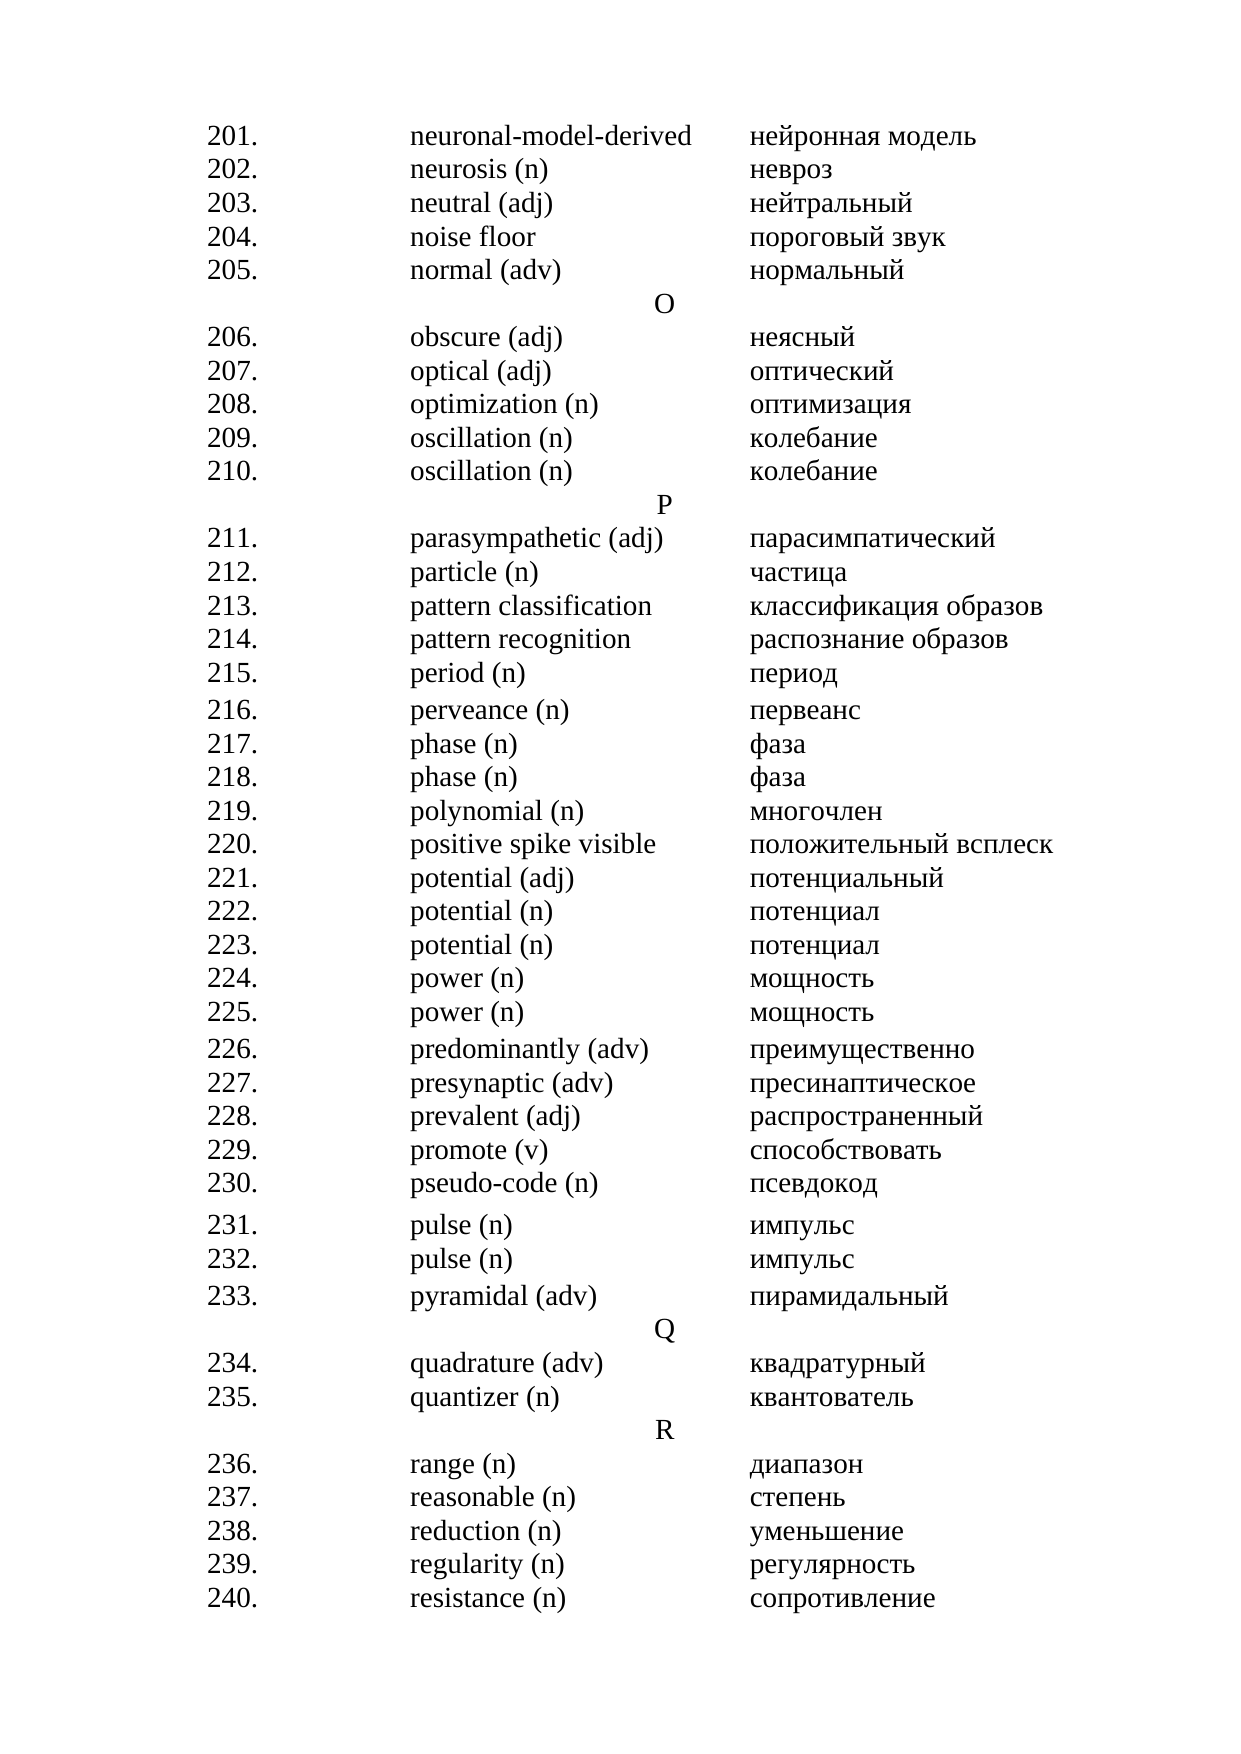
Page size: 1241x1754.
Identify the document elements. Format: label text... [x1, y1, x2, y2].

table_cell [166, 927, 399, 961]
table_cell [166, 1031, 399, 1065]
table_cell [166, 1241, 399, 1278]
table_cell положительный всплеск [738, 826, 1163, 860]
table_cell импульс [738, 1207, 1163, 1241]
table_cell уменьшение [738, 1513, 1163, 1546]
table_cell predominantly (adv) [399, 1031, 738, 1065]
table_cell polynomial (n) [399, 793, 738, 826]
table_cell колебание [738, 454, 1163, 487]
table_cell [166, 759, 399, 793]
table_cell [166, 1546, 399, 1580]
table_cell [166, 1446, 399, 1479]
table_cell оптический [738, 353, 1163, 386]
table_cell reasonable (n) [399, 1479, 738, 1513]
table_cell prevalent (adj) [399, 1099, 738, 1132]
table_cell [166, 1099, 399, 1132]
table_cell потенциал [738, 927, 1163, 961]
table_cell парасимпатический [738, 521, 1163, 554]
table_cell oscillation (n) [399, 454, 738, 487]
table_cell фаза [738, 759, 1163, 793]
table_cell [166, 726, 399, 759]
table_cell степень [738, 1479, 1163, 1513]
table_cell P [166, 487, 1163, 521]
table_cell колебание [738, 420, 1163, 453]
table_cell positive spike visible [399, 826, 738, 860]
table_cell noise floor [399, 219, 738, 252]
table_cell optimization (n) [399, 386, 738, 420]
table_cell power (n) [399, 994, 738, 1031]
table_cell сопротивление [738, 1580, 1163, 1613]
table_cell presynaptic (adv) [399, 1065, 738, 1098]
table_cell [166, 621, 399, 655]
table_cell [166, 219, 399, 252]
table_cell pyramidal (adv) [399, 1278, 738, 1312]
table_cell oscillation (n) [399, 420, 738, 453]
table_cell quadrature (adv) [399, 1345, 738, 1379]
table_cell распознание образов [738, 621, 1163, 655]
table_cell оптимизация [738, 386, 1163, 420]
table_cell power (n) [399, 961, 738, 994]
table_cell [166, 860, 399, 893]
table_cell [166, 692, 399, 726]
table_cell [166, 826, 399, 860]
table_cell [166, 1132, 399, 1166]
table_cell квантователь [738, 1379, 1163, 1412]
table_cell [166, 655, 399, 692]
table_cell нейронная модель [738, 118, 1163, 152]
table_cell potential (n) [399, 894, 738, 927]
table_cell potential (n) [399, 927, 738, 961]
table_cell [166, 521, 399, 554]
table_cell resistance (n) [399, 1580, 738, 1613]
table_cell [166, 554, 399, 588]
table_cell [166, 252, 399, 286]
table_cell R [166, 1412, 1163, 1446]
table_cell фаза [738, 726, 1163, 759]
table_cell [166, 1379, 399, 1412]
table_cell [166, 793, 399, 826]
table_cell regularity (n) [399, 1546, 738, 1580]
table_cell [166, 386, 399, 420]
table_cell распространенный [738, 1099, 1163, 1132]
table_cell [166, 353, 399, 386]
table_cell потенциальный [738, 860, 1163, 893]
table_cell perveance (n) [399, 692, 738, 726]
table_cell normal (adv) [399, 252, 738, 286]
table_cell нейтральный [738, 185, 1163, 219]
table_cell [166, 152, 399, 185]
table_cell [166, 1207, 399, 1241]
table_cell neuronal-model-derived [399, 118, 738, 152]
table_cell neutral (adj) [399, 185, 738, 219]
table_cell pattern recognition [399, 621, 738, 655]
table_cell [166, 1513, 399, 1546]
table_cell optical (adj) [399, 353, 738, 386]
table_cell период [738, 655, 1163, 692]
table_cell [166, 118, 399, 152]
table_cell obscure (adj) [399, 319, 738, 353]
table_cell particle (n) [399, 554, 738, 588]
table_cell [166, 1278, 399, 1312]
table_cell мощность [738, 994, 1163, 1031]
table_cell диапазон [738, 1446, 1163, 1479]
table_cell нормальный [738, 252, 1163, 286]
table_cell пресинаптическое [738, 1065, 1163, 1098]
table_cell [166, 1345, 399, 1379]
table_cell [166, 961, 399, 994]
table_cell parasympathetic (adj) [399, 521, 738, 554]
table_cell [166, 1065, 399, 1098]
table_cell [166, 1479, 399, 1513]
table_cell [166, 454, 399, 487]
table_cell [166, 1580, 399, 1613]
table_cell первеанс [738, 692, 1163, 726]
table_cell регулярность [738, 1546, 1163, 1580]
table_cell [166, 894, 399, 927]
table_cell period (n) [399, 655, 738, 692]
table_cell способствовать [738, 1132, 1163, 1166]
table_cell [166, 185, 399, 219]
table_cell [166, 1166, 399, 1207]
table_cell пирамидальный [738, 1278, 1163, 1312]
table_cell potential (adj) [399, 860, 738, 893]
table_cell quantizer (n) [399, 1379, 738, 1412]
table_cell частица [738, 554, 1163, 588]
table_cell promote (v) [399, 1132, 738, 1166]
table_cell потенциал [738, 894, 1163, 927]
table_cell pulse (n) [399, 1241, 738, 1278]
table_cell неясный [738, 319, 1163, 353]
table_cell преимущественно [738, 1031, 1163, 1065]
table_cell pulse (n) [399, 1207, 738, 1241]
table_cell [166, 588, 399, 621]
table_cell псевдокод [738, 1166, 1163, 1207]
table_cell reduction (n) [399, 1513, 738, 1546]
table_cell импульс [738, 1241, 1163, 1278]
table_cell phase (n) [399, 759, 738, 793]
table_cell range (n) [399, 1446, 738, 1479]
table_cell пороговый звук [738, 219, 1163, 252]
table_cell [166, 319, 399, 353]
table_cell квадратурный [738, 1345, 1163, 1379]
table_cell невроз [738, 152, 1163, 185]
table_cell мощность [738, 961, 1163, 994]
table_cell phase (n) [399, 726, 738, 759]
table_cell Q [166, 1312, 1163, 1345]
table_cell [166, 420, 399, 453]
table_cell pattern classification [399, 588, 738, 621]
table_cell [166, 994, 399, 1031]
table_cell классификация образов [738, 588, 1163, 621]
table_cell neurosis (n) [399, 152, 738, 185]
table_cell pseudo-code (n) [399, 1166, 738, 1207]
table_cell O [166, 286, 1163, 319]
table_cell многочлен [738, 793, 1163, 826]
